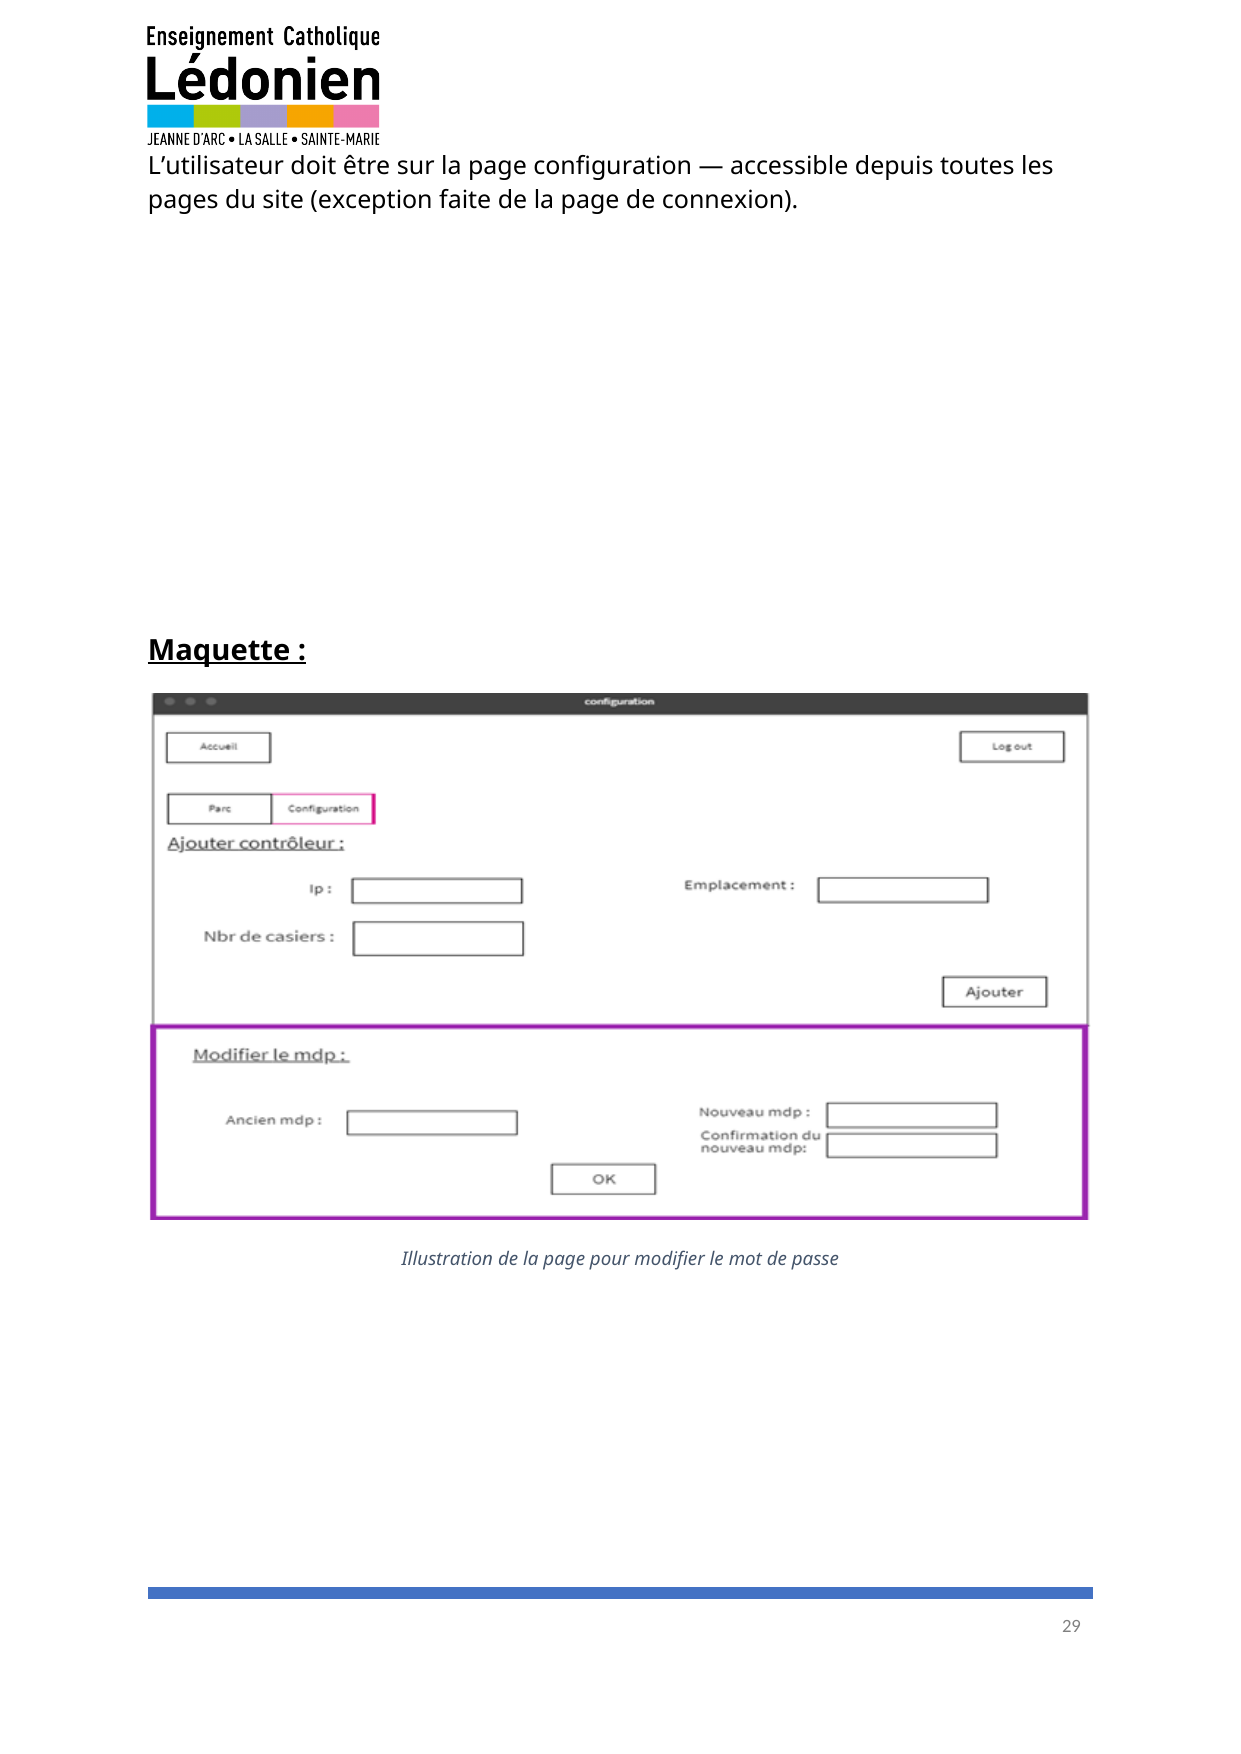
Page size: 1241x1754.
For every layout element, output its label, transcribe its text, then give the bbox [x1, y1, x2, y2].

text Illustration de la page pour modifier le mot de passe [148, 1245, 1093, 1271]
picture [147, 26, 380, 145]
text L’utilisateur doit être sur la page configuration — accessible depuis toutes les pages du site (exception faite de la page de connexion). [148, 148, 1093, 216]
picture [149, 693, 1091, 1220]
text Maquette : [148, 629, 1093, 668]
